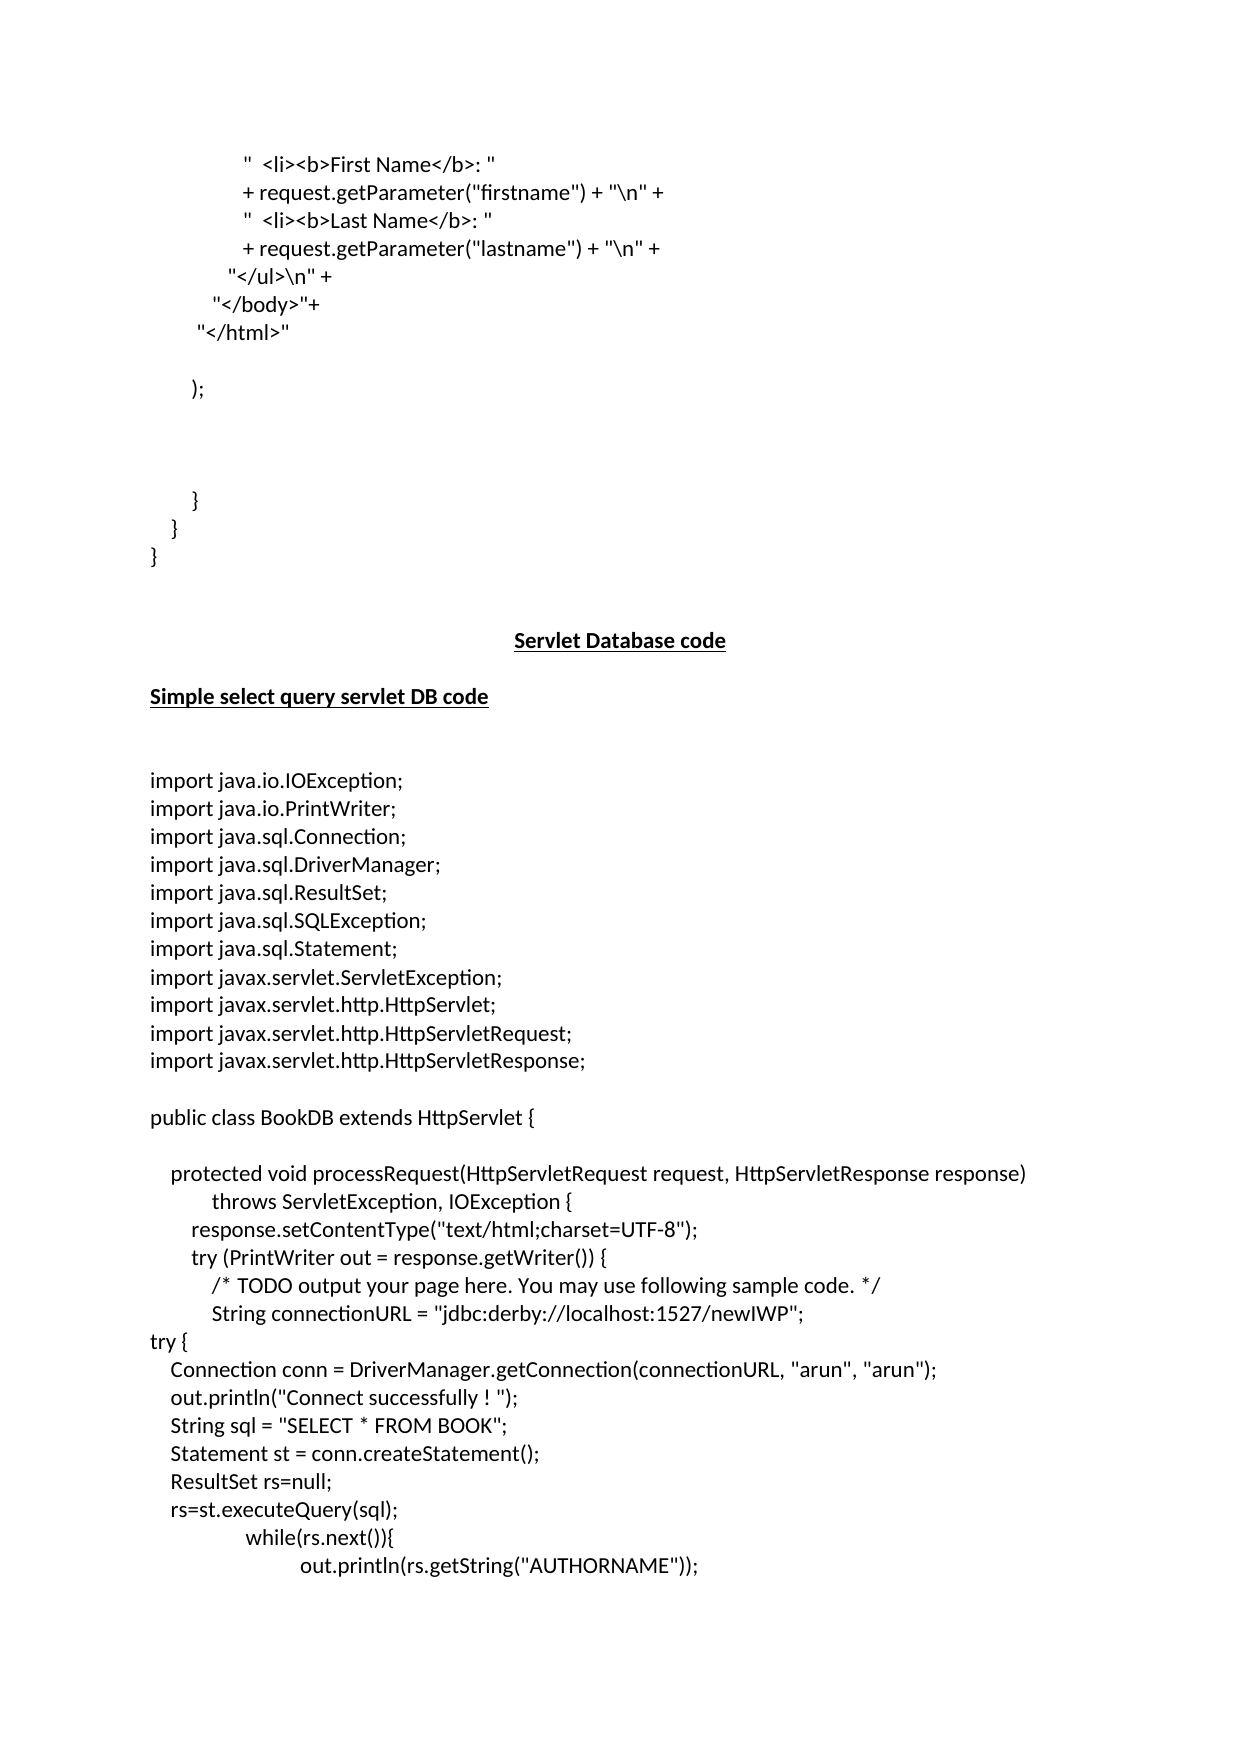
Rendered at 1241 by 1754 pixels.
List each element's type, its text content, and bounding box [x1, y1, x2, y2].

text import java.sql.SQLException; [150, 907, 1090, 934]
text import javax.servlet.http.HttpServletRequest; [150, 1019, 1090, 1047]
text Simple select query servlet DB code [150, 682, 1090, 710]
text "</body>"+ [150, 290, 1090, 318]
text "</html>" [150, 318, 1090, 346]
text import java.sql.DriverManager; [150, 851, 1090, 878]
text protected void processRequest(HttpServletRequest request, HttpServletResponse response) [150, 1159, 1090, 1187]
text /* TODO output your page here. You may use following sample code. */ [150, 1271, 1090, 1299]
text + request.getParameter("lastname") + "\n" + [150, 234, 1090, 262]
text try { [150, 1327, 1090, 1355]
text import java.sql.Statement; [150, 934, 1090, 963]
text import javax.servlet.http.HttpServlet; [150, 991, 1090, 1019]
text response.setContentType("text/html;charset=UTF-8"); [150, 1215, 1090, 1243]
text " <li><b>First Name</b>: " [150, 150, 1090, 178]
text import java.sql.Connection; [150, 822, 1090, 851]
text + request.getParameter("firstname") + "\n" + [150, 178, 1090, 206]
text String connectionURL = "jdbc:derby://localhost:1527/newIWP"; [150, 1299, 1090, 1327]
text try (PrintWriter out = response.getWriter()) { [150, 1243, 1090, 1271]
text import java.io.IOException; [150, 766, 1090, 794]
text } [150, 514, 1090, 542]
text } [150, 542, 1090, 570]
text Statement st = conn.createStatement(); [150, 1439, 1090, 1467]
text import javax.servlet.http.HttpServletResponse; [150, 1047, 1090, 1075]
text public class BookDB extends HttpServlet { [150, 1103, 1090, 1131]
text String sql = "SELECT * FROM BOOK"; [150, 1411, 1090, 1439]
text Connection conn = DriverManager.getConnection(connectionURL, "arun", "arun"); [150, 1355, 1090, 1383]
text " <li><b>Last Name</b>: " [150, 206, 1090, 234]
text while(rs.next()){ [150, 1523, 1090, 1551]
text import java.io.PrintWriter; [150, 794, 1090, 822]
text import javax.servlet.ServletException; [150, 963, 1090, 991]
text Servlet Database code [150, 626, 1090, 654]
text import java.sql.ResultSet; [150, 878, 1090, 907]
text throws ServletException, IOException { [150, 1187, 1090, 1215]
text out.println("Connect successfully ! "); [150, 1383, 1090, 1411]
text ResultSet rs=null; [150, 1467, 1090, 1495]
text out.println(rs.getString("AUTHORNAME")); [150, 1551, 1090, 1579]
text } [150, 486, 1090, 514]
text ); [150, 374, 1090, 402]
text "</ul>\n" + [150, 262, 1090, 290]
text rs=st.executeQuery(sql); [150, 1495, 1090, 1523]
